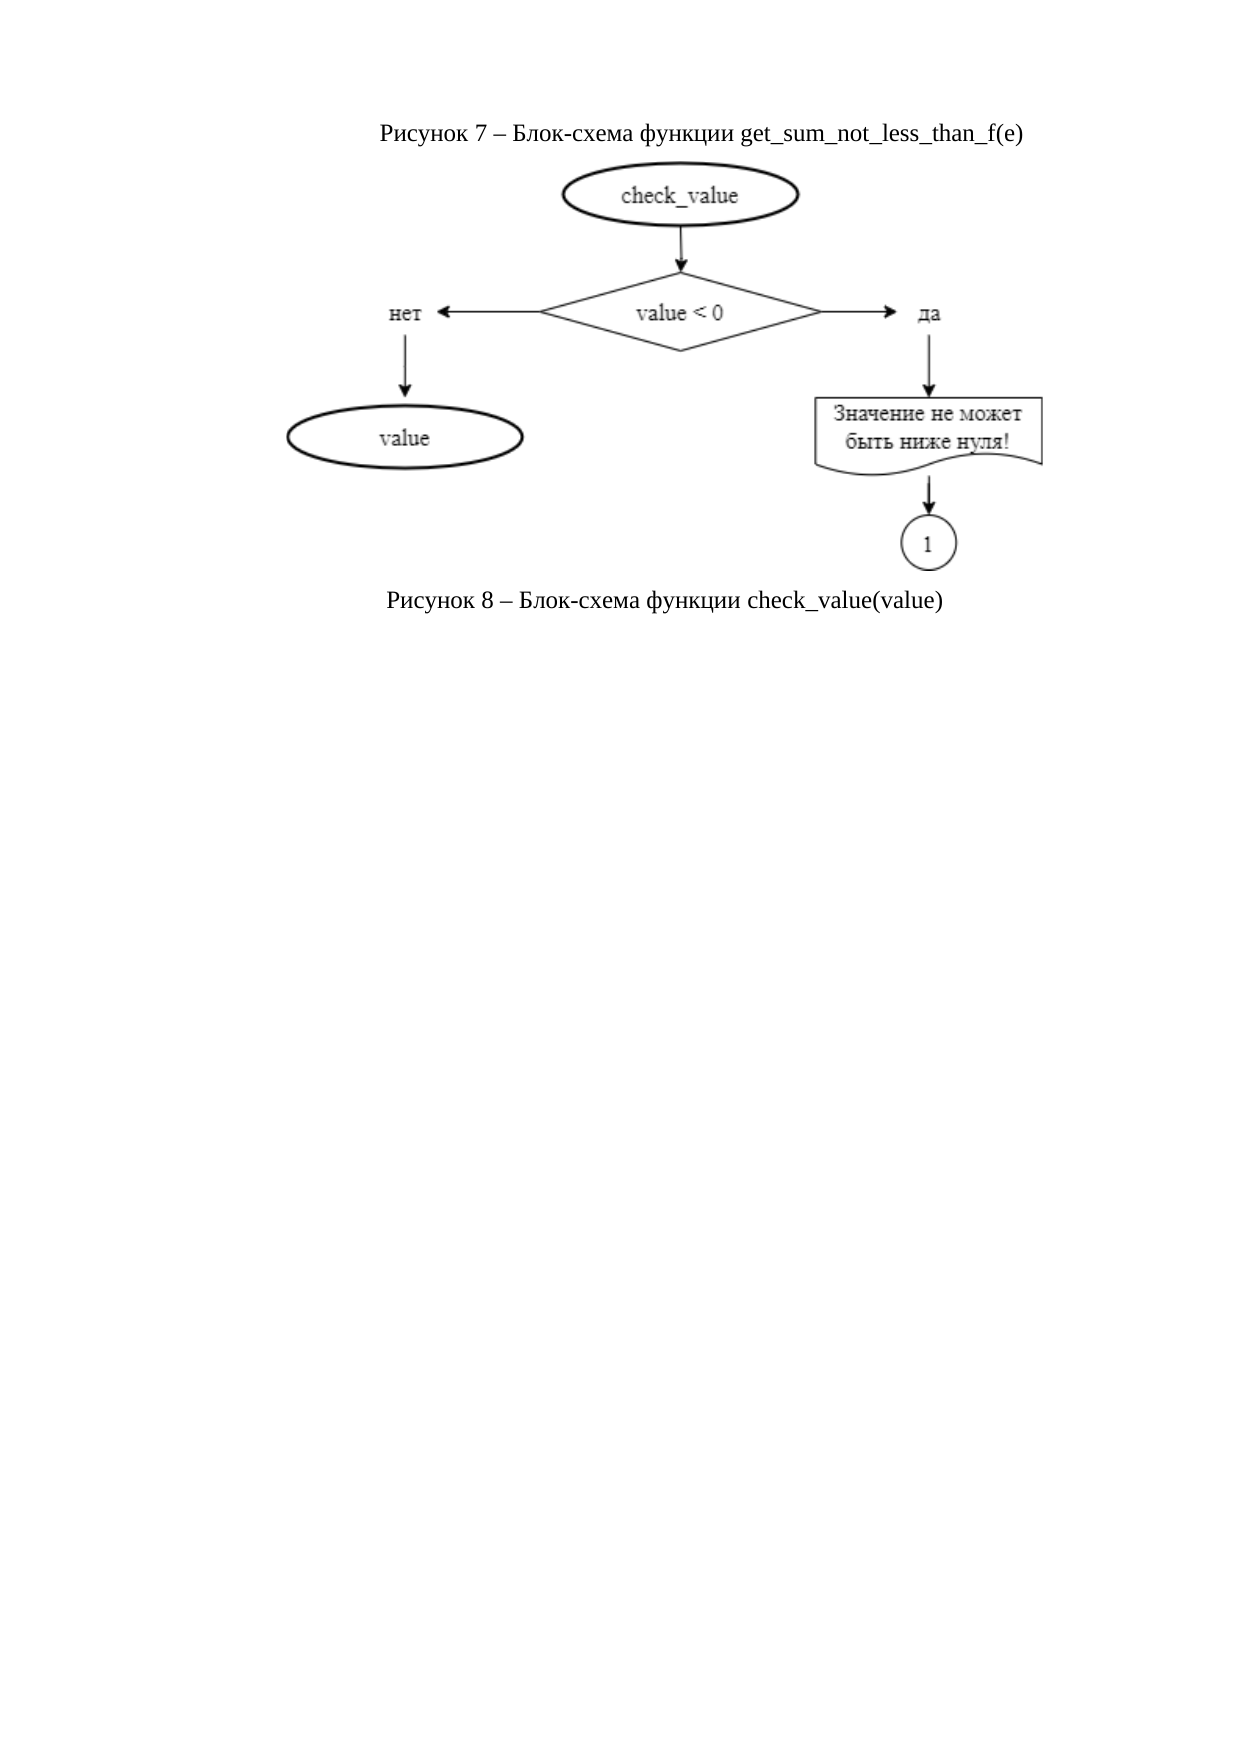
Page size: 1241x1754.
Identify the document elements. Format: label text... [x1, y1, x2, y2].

picture [286, 161, 1043, 571]
text Рисунок 7 – Блок-схема функции get_sum_not_less_than_f(e) [177, 118, 1152, 147]
text Рисунок 8 – Блок-схема функции check_value(value) [177, 585, 1152, 614]
